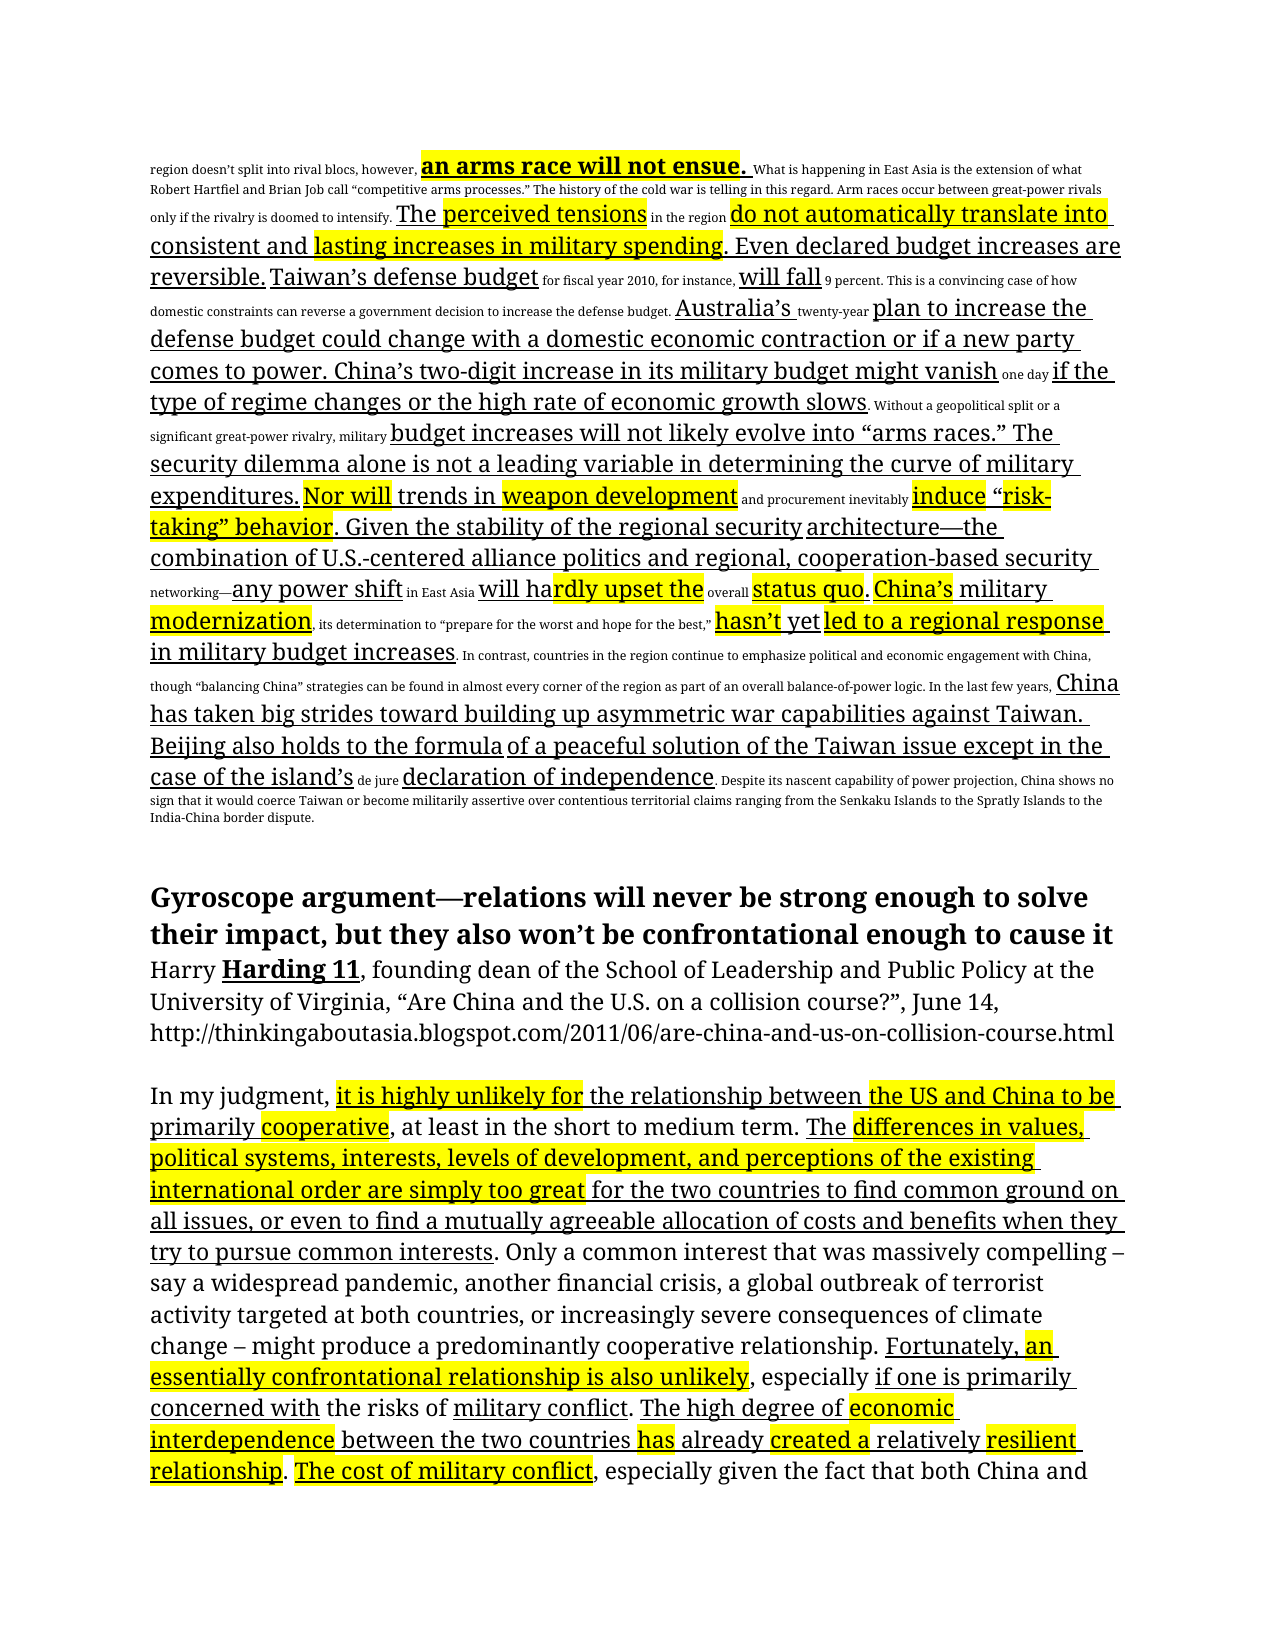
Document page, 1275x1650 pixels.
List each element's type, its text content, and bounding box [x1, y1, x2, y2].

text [150, 150, 1125, 826]
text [150, 1233, 1125, 1486]
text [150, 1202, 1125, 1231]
text Harry Harding 11, founding dean of the School of Leadership and Public Policy at the University of Virginia, “Are China and the U.S. on a collision course?”, June 14, http://thinkingaboutasia.blogspot.com/2011/06/are-china-and-us-on-collision-course.html [150, 952, 1125, 1049]
subtitle Gyroscope argument—relations will never be strong enough to solve their impact, but they also won’t be confrontational enough to cause it [150, 878, 1125, 952]
